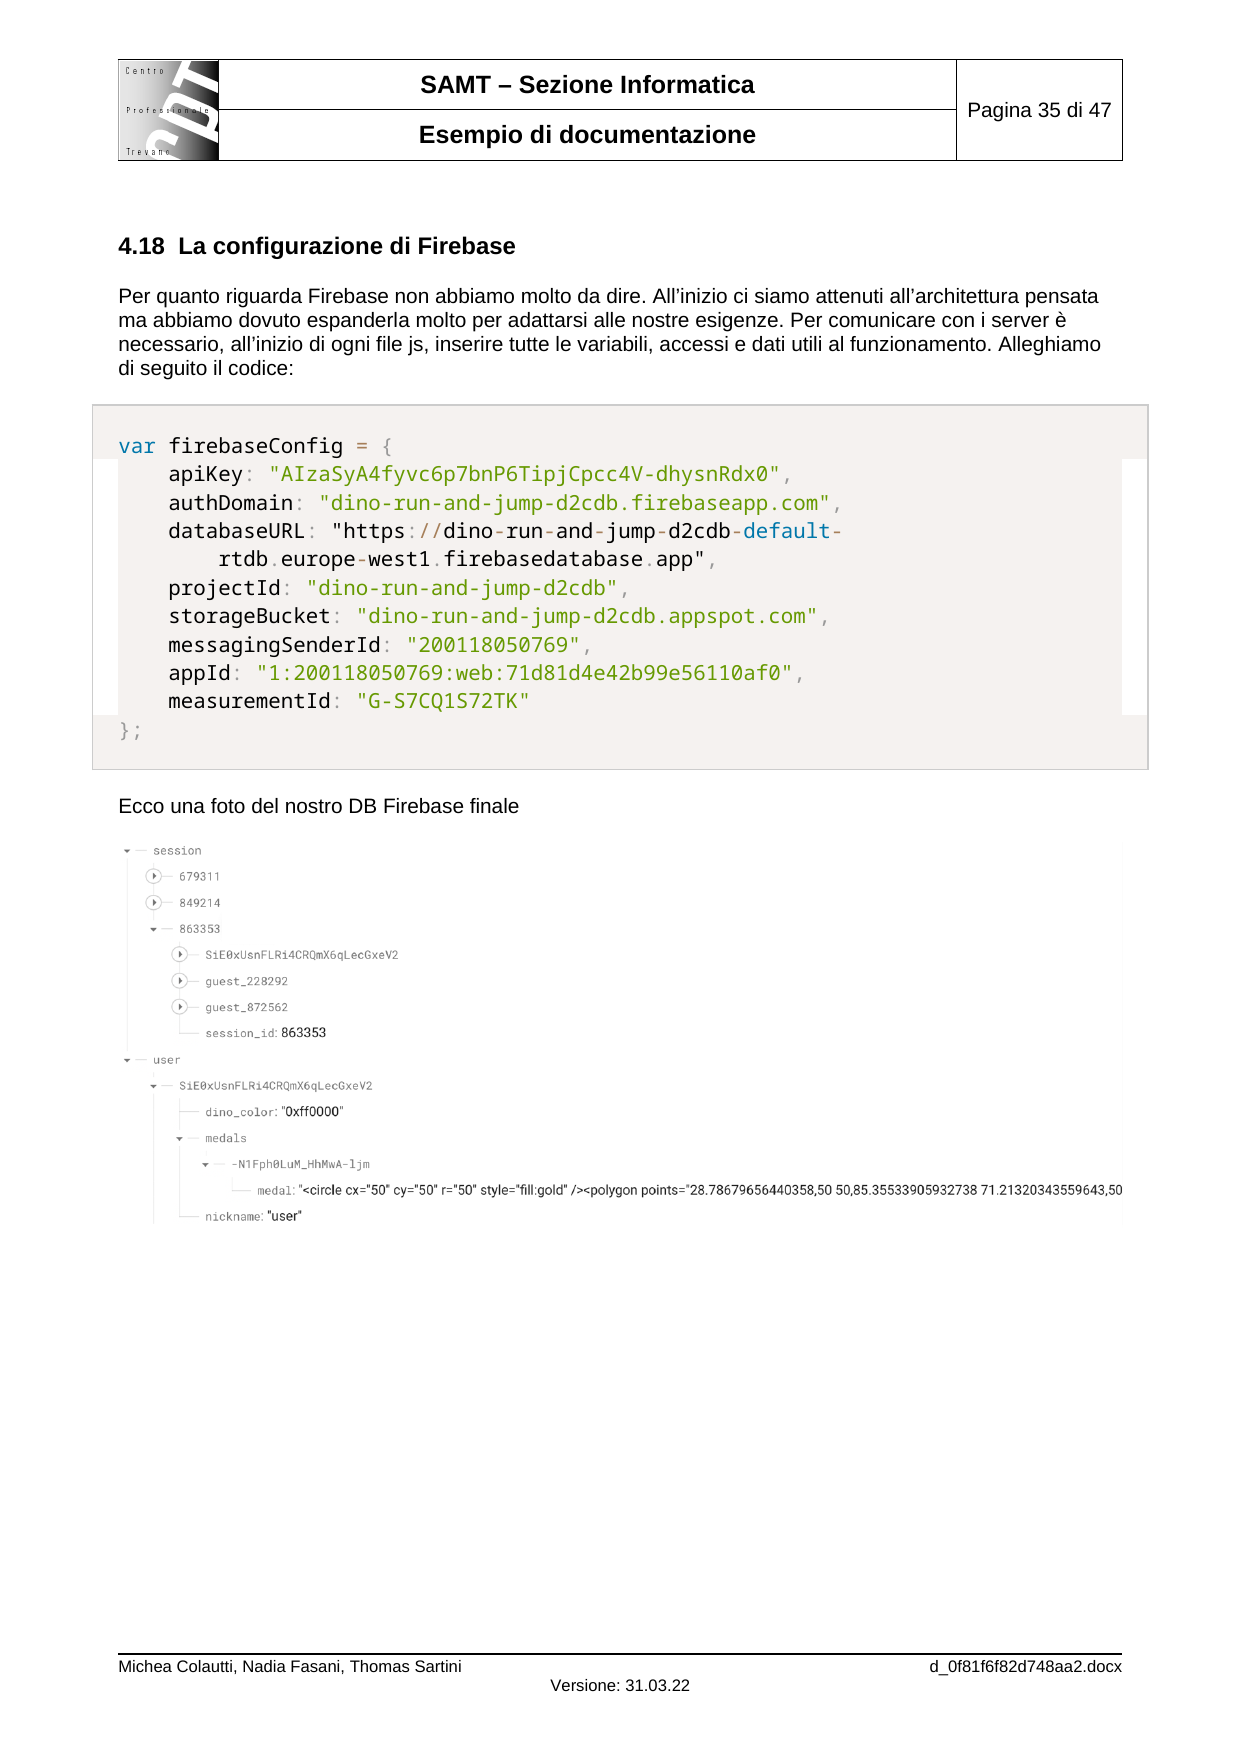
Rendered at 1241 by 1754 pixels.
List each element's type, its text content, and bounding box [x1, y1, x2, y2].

text }; [93, 688, 1147, 769]
text var firebaseConfig = { [93, 406, 1147, 459]
text databaseURL: "https://dino-run-and-jump-d2cdb-default- [118, 516, 1122, 544]
text rtdb.europe-west1.firebasedatabase.app", [118, 544, 1122, 573]
text projectId: "dino-run-and-jump-d2cdb", [118, 573, 1122, 601]
text apiKey: "AIzaSyA4fyvc6p7bnP6TipjCpcc4V-dhysnRdx0", [118, 459, 1122, 488]
picture [118, 842, 1123, 1228]
text authDomain: "dino-run-and-jump-d2cdb.firebaseapp.com", [118, 488, 1122, 516]
subtitle La configurazione di Firebase [118, 232, 1122, 259]
picture [118, 60, 219, 160]
text Ecco una foto del nostro DB Firebase finale [118, 794, 1122, 818]
text Per quanto riguarda Firebase non abbiamo molto da dire. All’inizio ci siamo attenuti all’architettura pensata ma abbiamo dovuto espanderla molto per adattarsi alle nostre esigenze. Per comunicare con i server è necessario, all’inizio di ogni file js, inserire tutte le variabili, accessi e dati utili al funzionamento. Alleghiamo di seguito il codice: [118, 284, 1122, 380]
text messagingSenderId: "200118050769", [118, 630, 1122, 658]
text storageBucket: "dino-run-and-jump-d2cdb.appspot.com", [118, 601, 1122, 630]
text appId: "1:200118050769:web:71d81d4e42b99e56110af0", [118, 658, 1122, 687]
